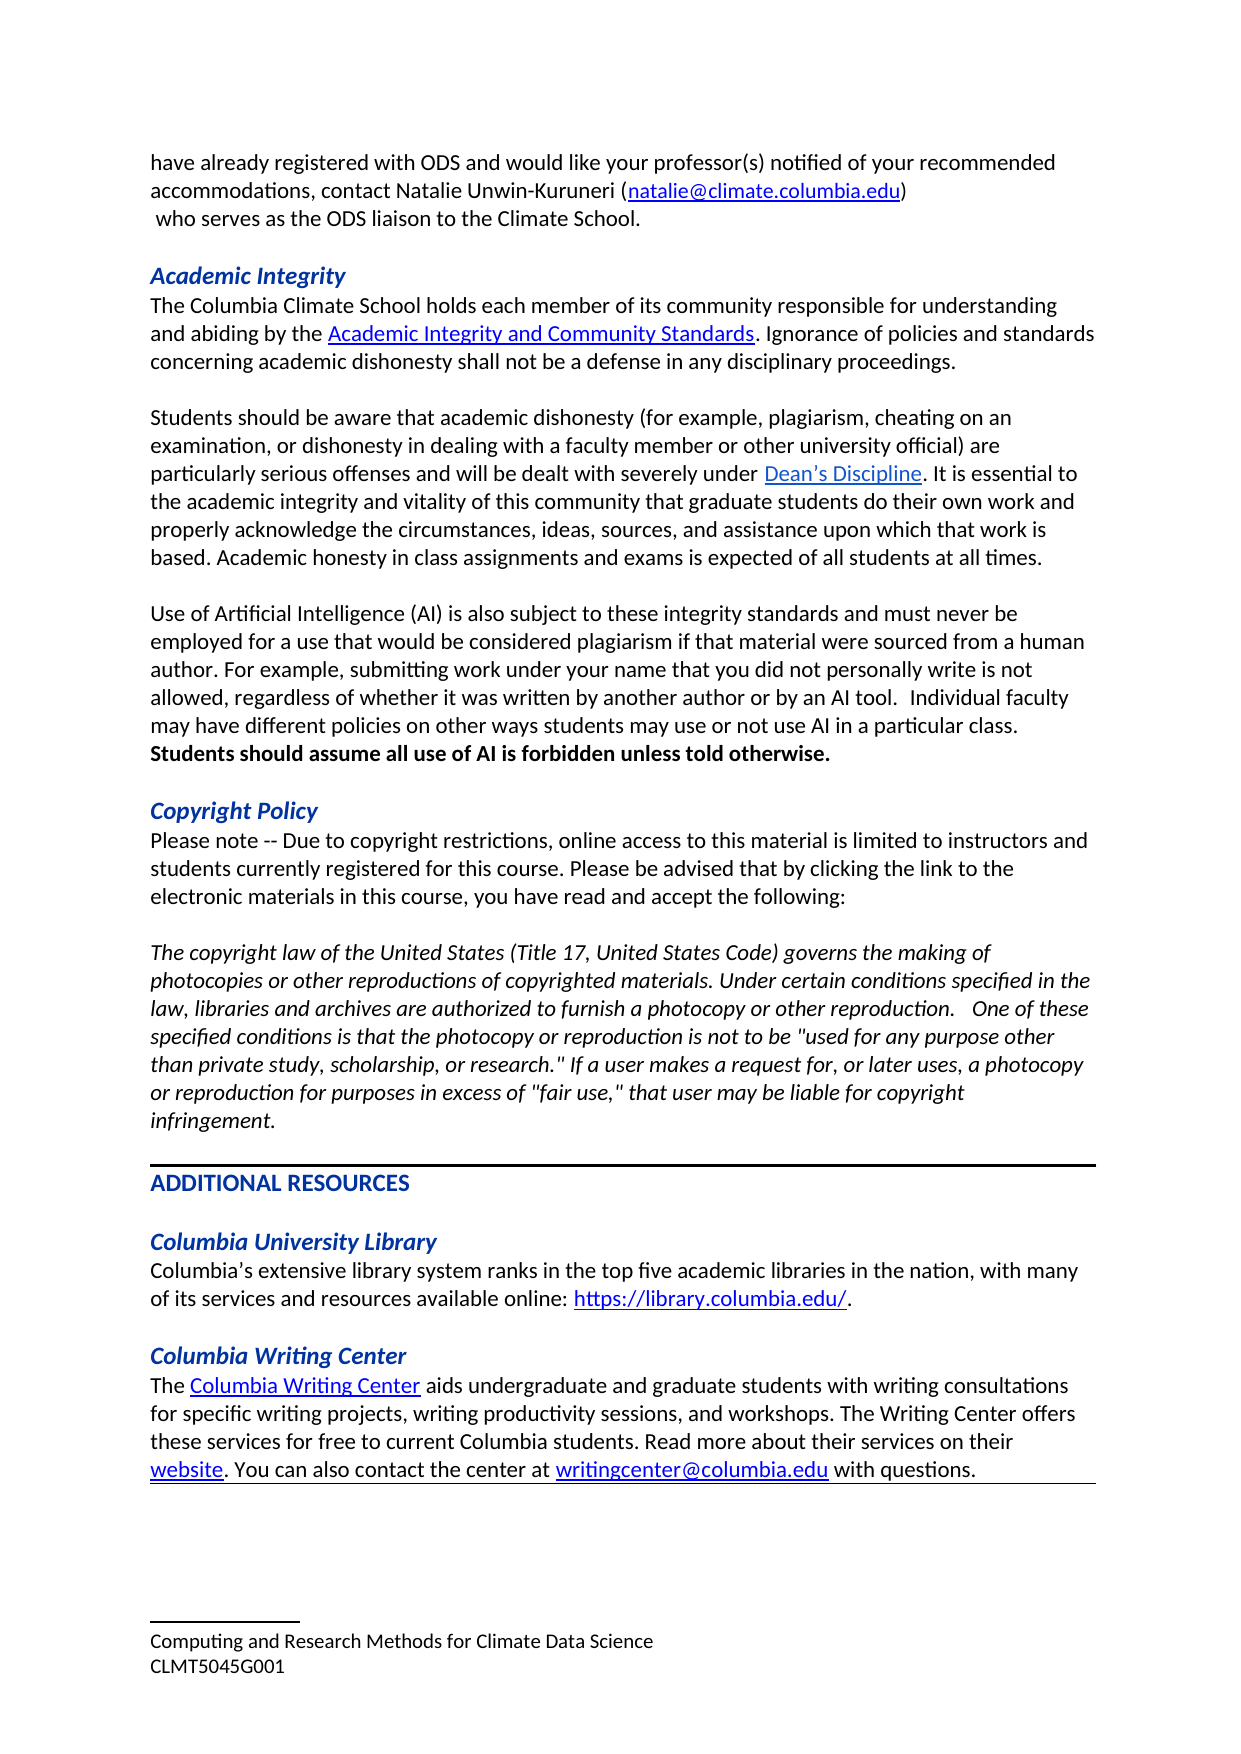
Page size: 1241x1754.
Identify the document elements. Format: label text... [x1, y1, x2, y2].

text Columbia’s extensive library system ranks in the top five academic libraries in the nation, with many of its services and resources available online: https://library.columbia.edu/. [150, 1256, 1096, 1312]
text Copyright Policy [150, 795, 1096, 826]
text Please note -- Due to copyright restrictions, online access to this material is limited to instructors and students currently registered for this course. Please be advised that by clicking the link to the electronic materials in this course, you have read and accept the following: [150, 826, 1096, 910]
text The Columbia Writing Center aids undergraduate and graduate students with writing consultations for specific writing projects, writing productivity sessions, and workshops. The Writing Center offers these services for free to current Columbia students. Read more about their services on their website. You can also contact the center at writingcenter@columbia.edu with questions. [150, 1371, 1096, 1483]
text Columbia University Library [150, 1226, 1096, 1256]
text Academic Integrity [150, 261, 1096, 291]
text Students should be aware that academic dishonesty (for example, plagiarism, cheating on an examination, or dishonesty in dealing with a faculty member or other university official) are particularly serious offenses and will be dealt with severely under Dean’s Discipline. It is essential to the academic integrity and vitality of this community that graduate students do their own work and properly acknowledge the circumstances, ideas, sources, and assistance upon which that work is based. Academic honesty in class assignments and exams is expected of all students at all times. [150, 403, 1096, 571]
text who serves as the ODS liaison to the Climate School. [150, 204, 1096, 232]
text ADDITIONAL RESOURCES [150, 1167, 1096, 1198]
text The Columbia Climate School holds each member of its community responsible for understanding and abiding by the Academic Integrity and Community Standards. Ignorance of policies and standards concerning academic dishonesty shall not be a defense in any disciplinary proceedings. [150, 291, 1096, 375]
text Columbia Writing Center [150, 1341, 1096, 1371]
text Use of Artificial Intelligence (AI) is also subject to these integrity standards and must never be employed for a use that would be considered plagiarism if that material were sourced from a human author. For example, submitting work under your name that you did not personally write is not allowed, regardless of whether it was written by another author or by an AI tool. Individual faculty may have different policies on other ways students may use or not use AI in a particular class. Students should assume all use of AI is forbidden unless told otherwise. [150, 599, 1096, 767]
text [150, 148, 1096, 204]
text The copyright law of the United States (Title 17, United States Code) governs the making of photocopies or other reproductions of copyrighted materials. Under certain conditions specified in the law, libraries and archives are authorized to furnish a photocopy or other reproduction. One of these specified conditions is that the photocopy or reproduction is not to be "used for any purpose other than private study, scholarship, or research." If a user makes a request for, or later uses, a photocopy or reproduction for purposes in excess of "fair use," that user may be liable for copyright infringement. [150, 938, 1096, 1134]
